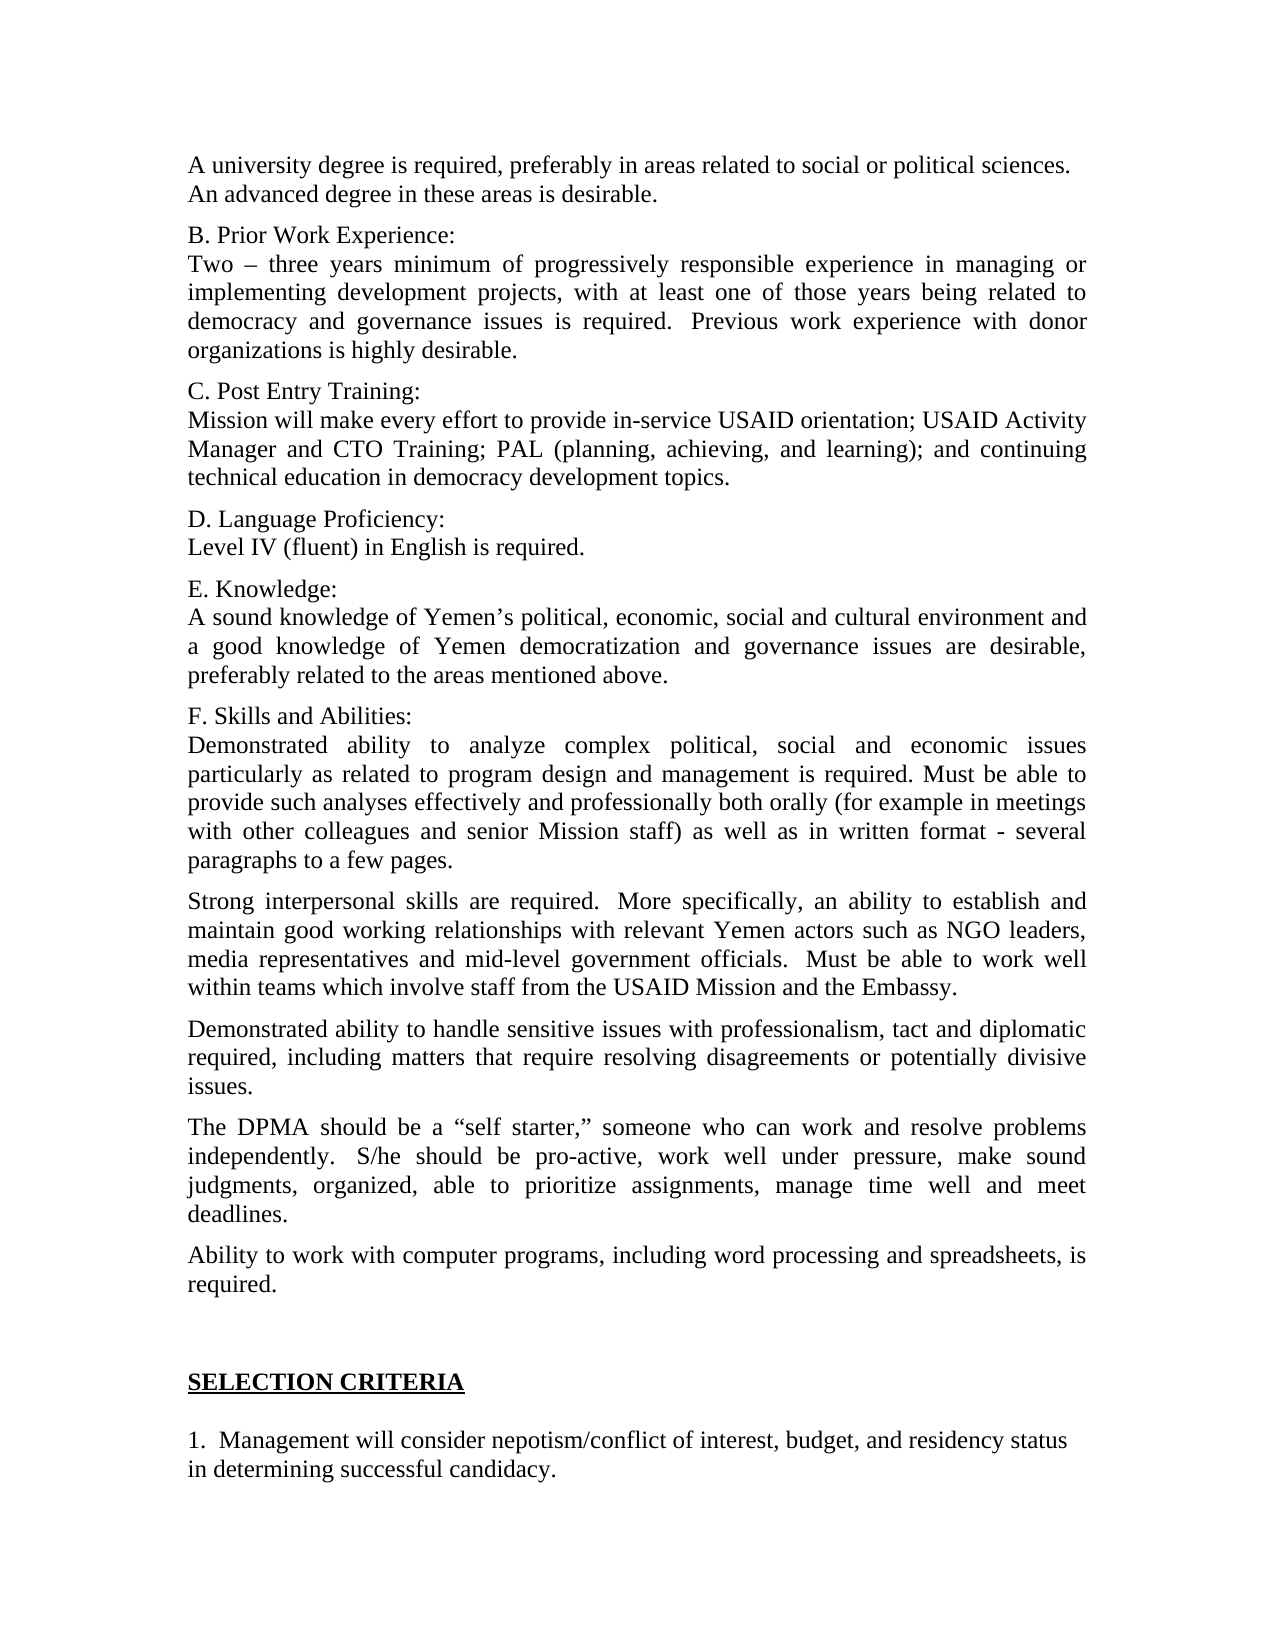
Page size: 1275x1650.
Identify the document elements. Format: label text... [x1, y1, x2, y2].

list D. Language Proficiency: [187, 504, 1087, 532]
text 1. Management will consider nepotism/conflict of interest, budget, and residency status in determining successful candidacy. [187, 1425, 1087, 1483]
list B. Prior Work Experience: [187, 220, 1087, 249]
list Ability to work with computer programs, including word processing and spreadsheets, is required. [187, 1240, 1087, 1297]
list Demonstrated ability to handle sensitive issues with professionalism, tact and diplomatic required, including matters that require resolving disagreements or potentially divisive issues. [187, 1014, 1087, 1100]
list A university degree is required, preferably in areas related to social or political sciences. An advanced degree in these areas is desirable. [187, 150, 1087, 207]
list Two – three years minimum of progressively responsible experience in managing or implementing development projects, with at least one of those years being related to democracy and governance issues is required. Previous work experience with donor organizations is highly desirable. [187, 249, 1087, 364]
list Demonstrated ability to analyze complex political, social and economic issues particularly as related to program design and management is required. Must be able to provide such analyses effectively and professionally both orally (for example in meetings with other colleagues and senior Mission staff) as well as in written format - several paragraphs to a few pages. [187, 730, 1087, 874]
list C. Post Entry Training: [187, 376, 1087, 405]
list E. Knowledge: [187, 574, 1087, 602]
list Level IV (fluent) in English is required. [187, 532, 1087, 561]
list Strong interpersonal skills are required. More specifically, an ability to establish and maintain good working relationships with relevant Yemen actors such as NGO leaders, media representatives and mid-level government officials. Must be able to work well within teams which involve staff from the USAID Mission and the Embassy. [187, 886, 1087, 1001]
list Mission will make every effort to provide in-service USAID orientation; USAID Activity Manager and CTO Training; PAL (planning, achieving, and learning); and continuing technical education in democracy development topics. [187, 405, 1087, 491]
list F. Skills and Abilities: [187, 701, 1087, 730]
text SELECTION CRITERIA [187, 1367, 1087, 1396]
list A sound knowledge of Yemen’s political, economic, social and cultural environment and a good knowledge of Yemen democratization and governance issues are desirable, preferably related to the areas mentioned above. [187, 602, 1087, 689]
list The DPMA should be a “self starter,” someone who can work and resolve problems independently. S/he should be pro-active, work well under pressure, make sound judgments, organized, able to prioritize assignments, manage time well and meet deadlines. [187, 1112, 1087, 1227]
